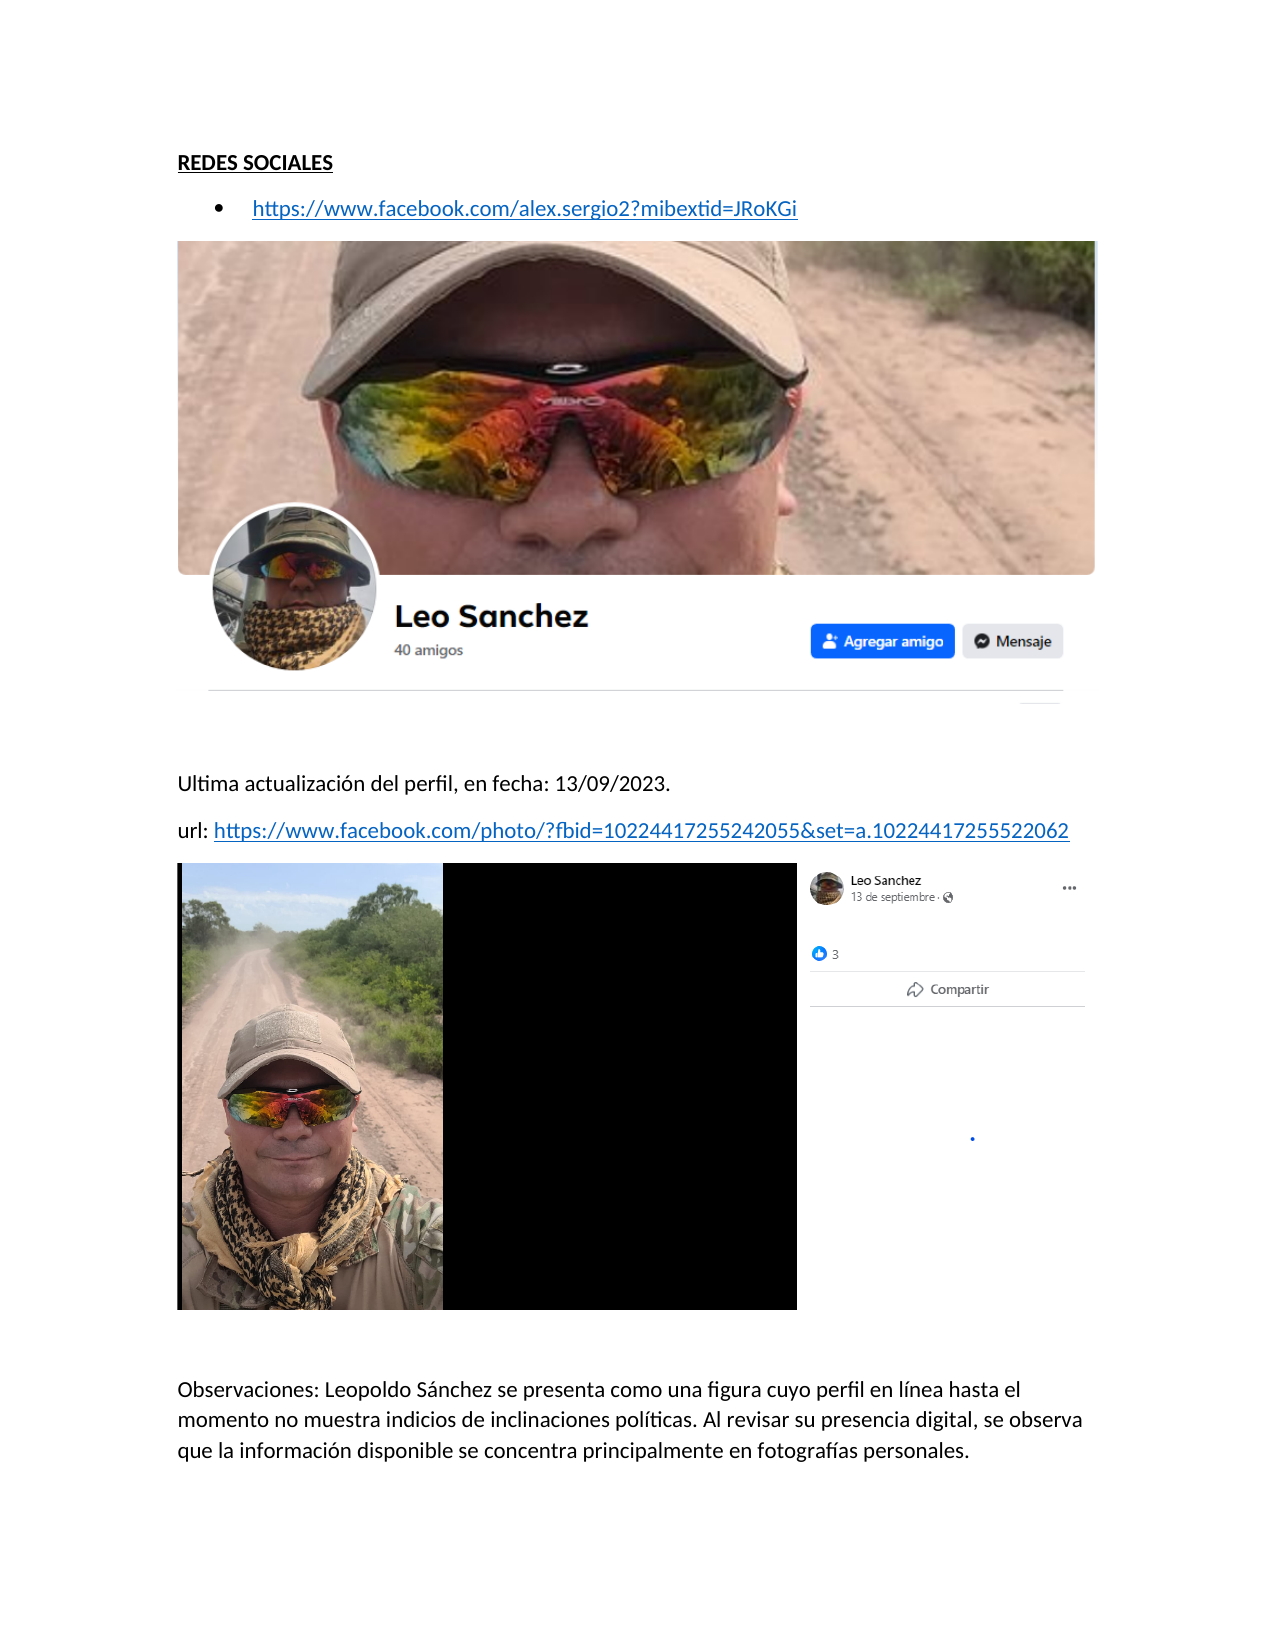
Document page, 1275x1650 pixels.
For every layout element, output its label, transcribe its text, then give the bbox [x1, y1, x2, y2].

text Ultima actualización del perfil, en fecha: 13/09/2023. [177, 769, 1098, 797]
text Observaciones: Leopoldo Sánchez se presenta como una figura cuyo perfil en línea hasta el momento no muestra indicios de inclinaciones políticas. Al revisar su presencia digital, se observa que la información disponible se concentra principalmente en fotografías personales. [177, 1375, 1098, 1464]
list https://www.facebook.com/alex.sergio2?mibextid=JRoKGi [215, 194, 1098, 222]
text REDES SOCIALES [177, 148, 1098, 176]
picture [177, 241, 1098, 704]
picture [177, 863, 1098, 1310]
text url: https://www.facebook.com/photo/?fbid=10224417255242055&set=a.10224417255522062 [177, 816, 1098, 844]
